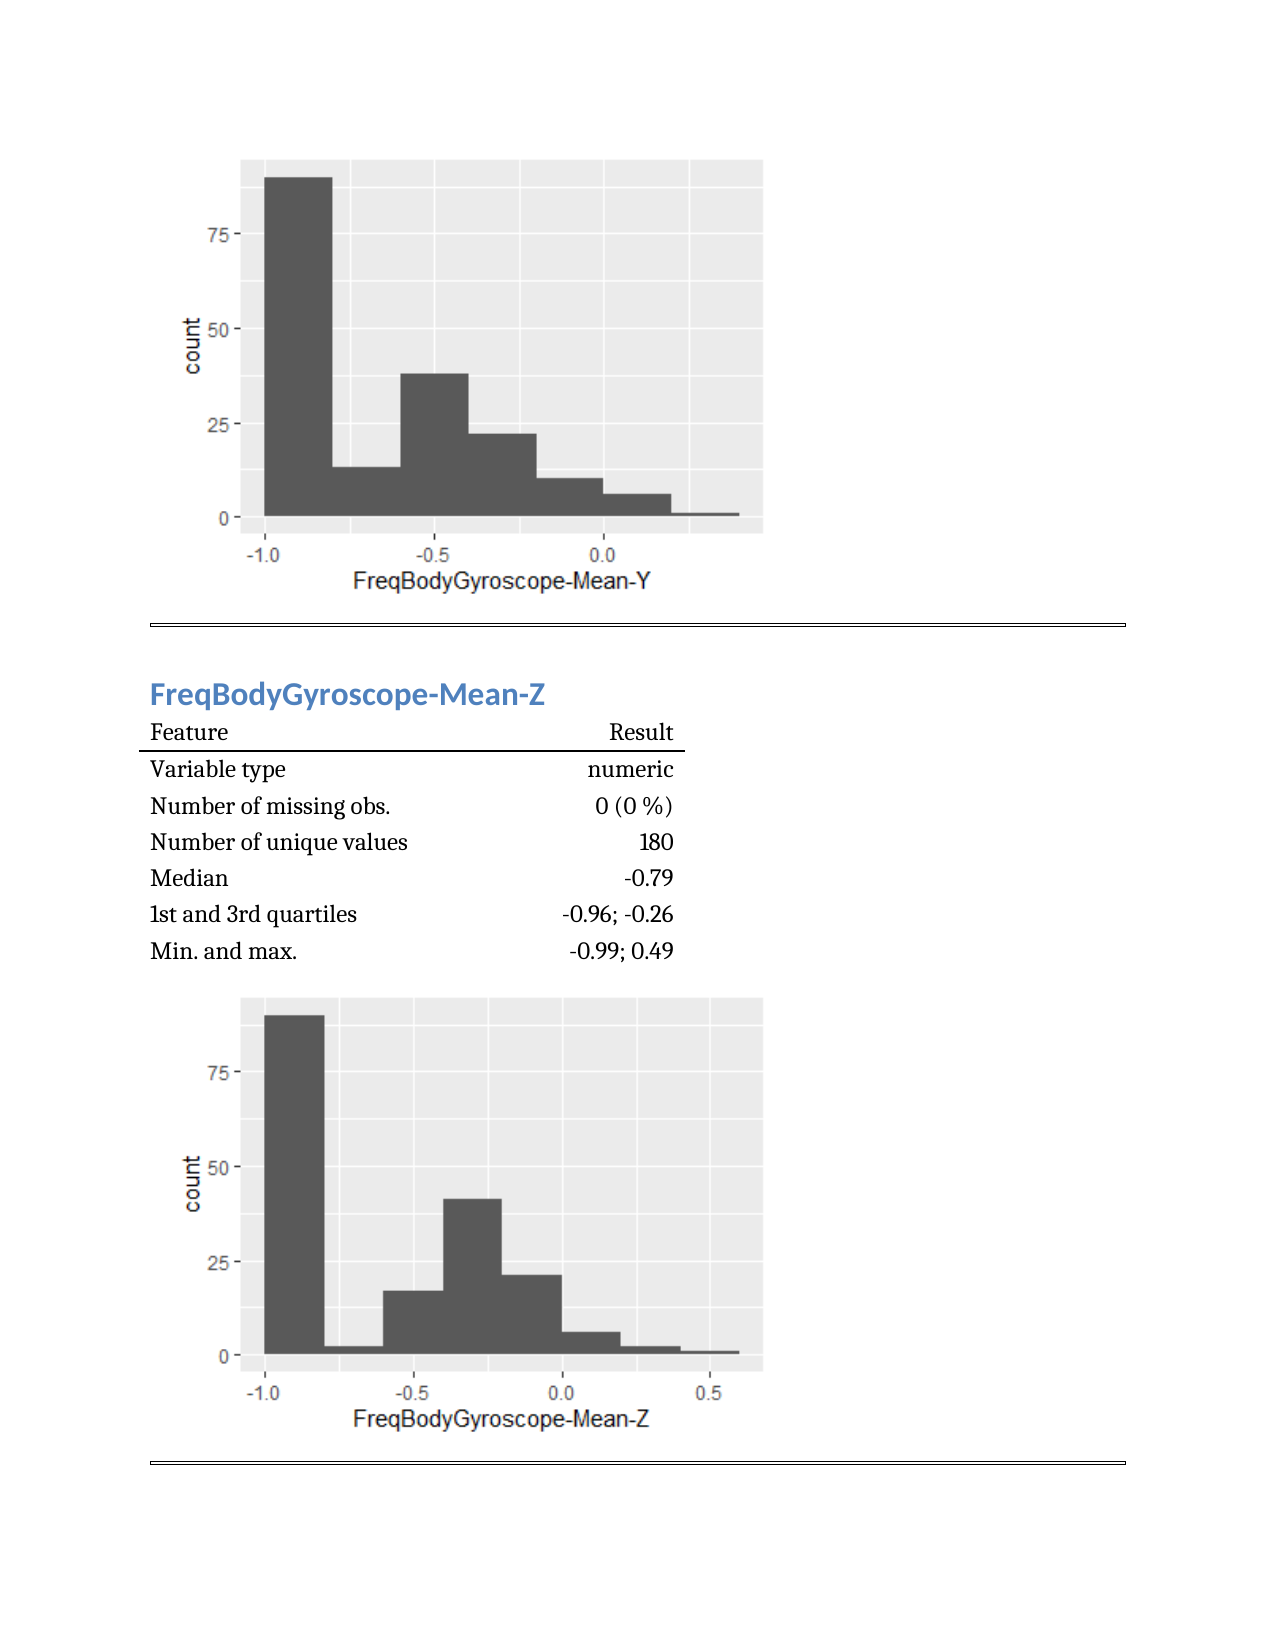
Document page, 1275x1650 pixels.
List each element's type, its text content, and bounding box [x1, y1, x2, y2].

table_header Feature [139, 714, 485, 750]
picture [168, 150, 776, 605]
table_header Result [485, 714, 685, 750]
table_cell -0.99; 0.49 [485, 933, 685, 969]
table_cell Median [139, 860, 485, 897]
subtitle FreqBodyGyroscope-Mean-Z [150, 673, 1125, 714]
table_cell 180 [485, 824, 685, 860]
table_cell numeric [485, 752, 685, 788]
table_cell Number of unique values [139, 824, 485, 860]
table_cell Variable type [139, 752, 485, 788]
table_cell 0 (0 %) [485, 788, 685, 824]
table_cell Min. and max. [139, 933, 485, 969]
table_cell -0.79 [485, 860, 685, 897]
table_cell 1st and 3rd quartiles [139, 897, 485, 933]
picture [168, 987, 776, 1443]
table_cell Number of missing obs. [139, 788, 485, 824]
table_cell -0.96; -0.26 [485, 897, 685, 933]
